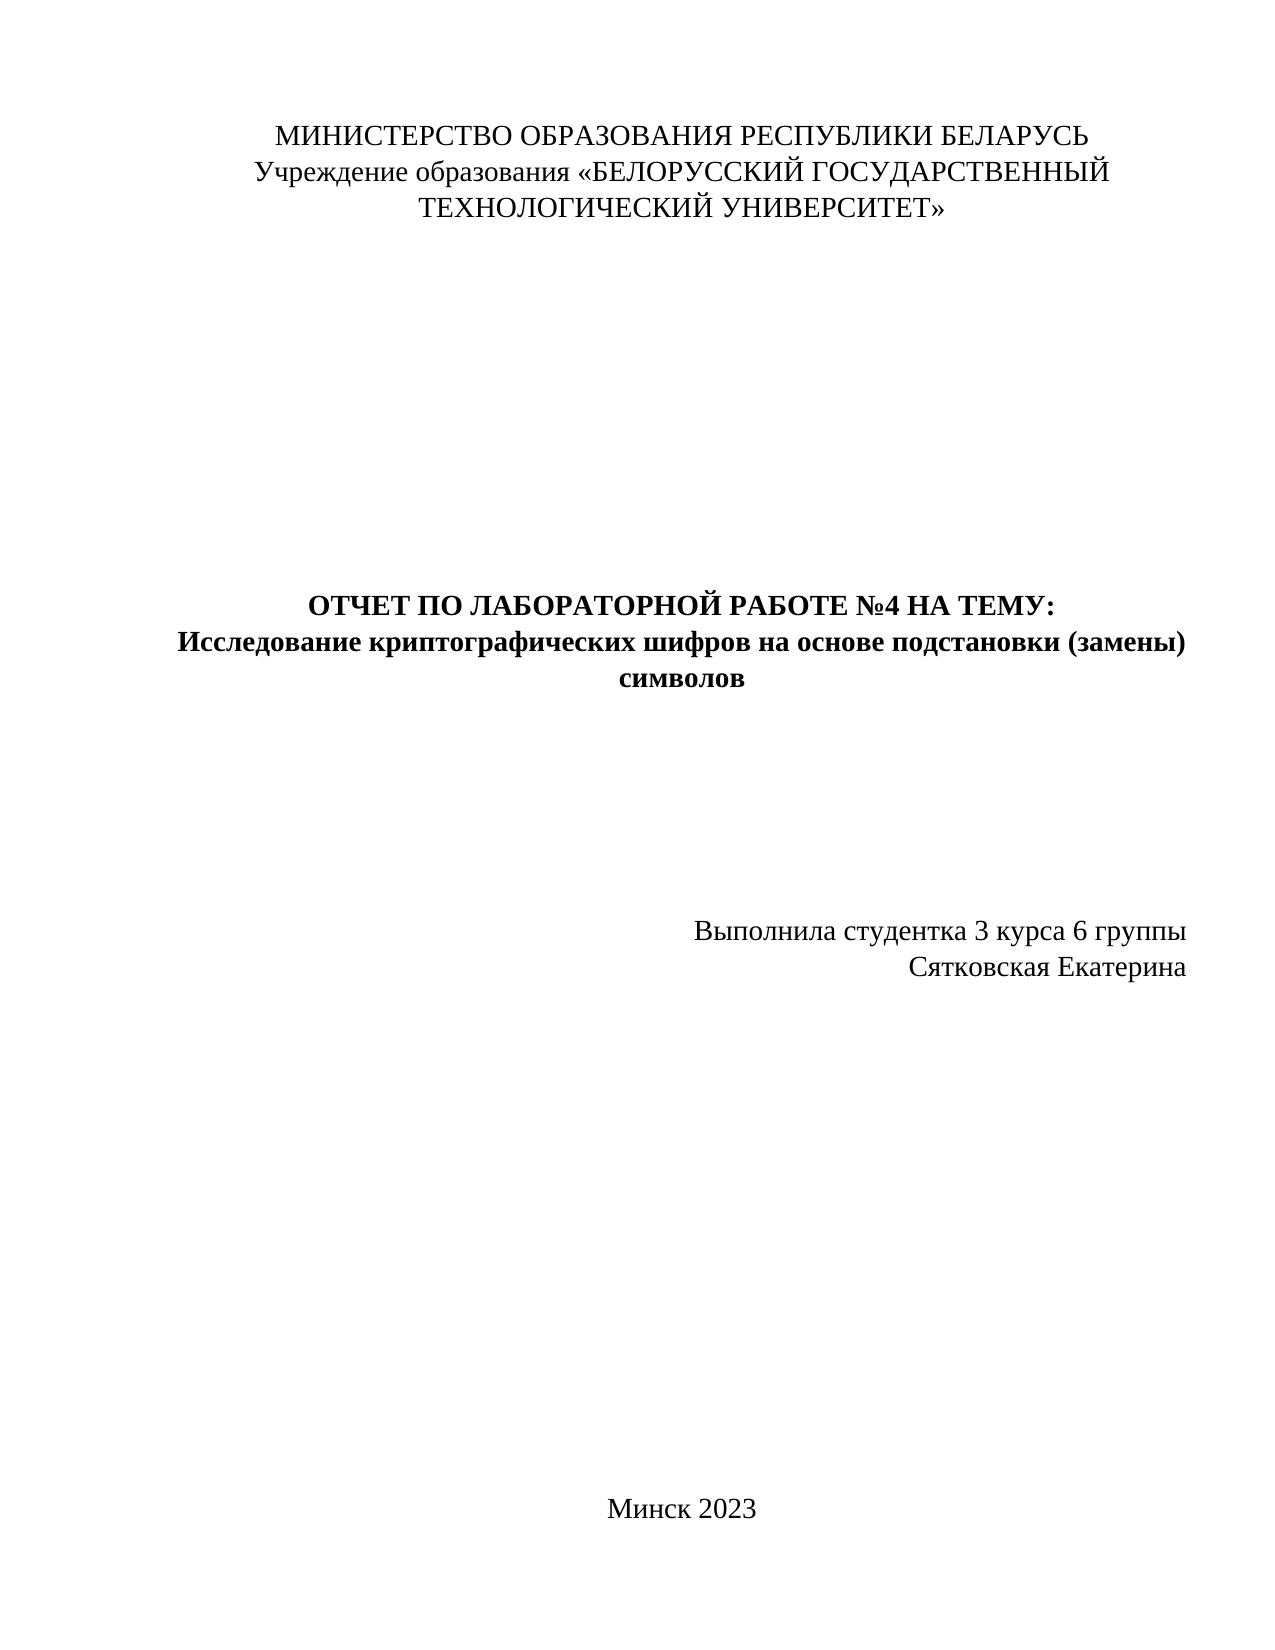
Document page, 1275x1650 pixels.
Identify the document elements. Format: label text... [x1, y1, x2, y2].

text ОТЧЕТ ПО ЛАБОРАТОРНОЙ РАБОТЕ №4 НА ТЕМУ: [177, 588, 1186, 622]
text Сятковская Екатерина [177, 949, 1186, 983]
text Минск 2023 [177, 1492, 1186, 1525]
text Выполнила студентка 3 курса 6 группы [177, 913, 1186, 947]
text ТЕХНОЛОГИЧЕСКИЙ УНИВЕРСИТЕТ» [177, 190, 1186, 224]
text Учреждение образования «БЕЛОРУССКИЙ ГОСУДАРСТВЕННЫЙ [177, 154, 1186, 188]
text МИНИСТЕРСТВО ОБРАЗОВАНИЯ РЕСПУБЛИКИ БЕЛАРУСЬ [177, 118, 1186, 152]
text Исследование криптографических шифров на основе подстановки (замены) символов [177, 624, 1186, 694]
